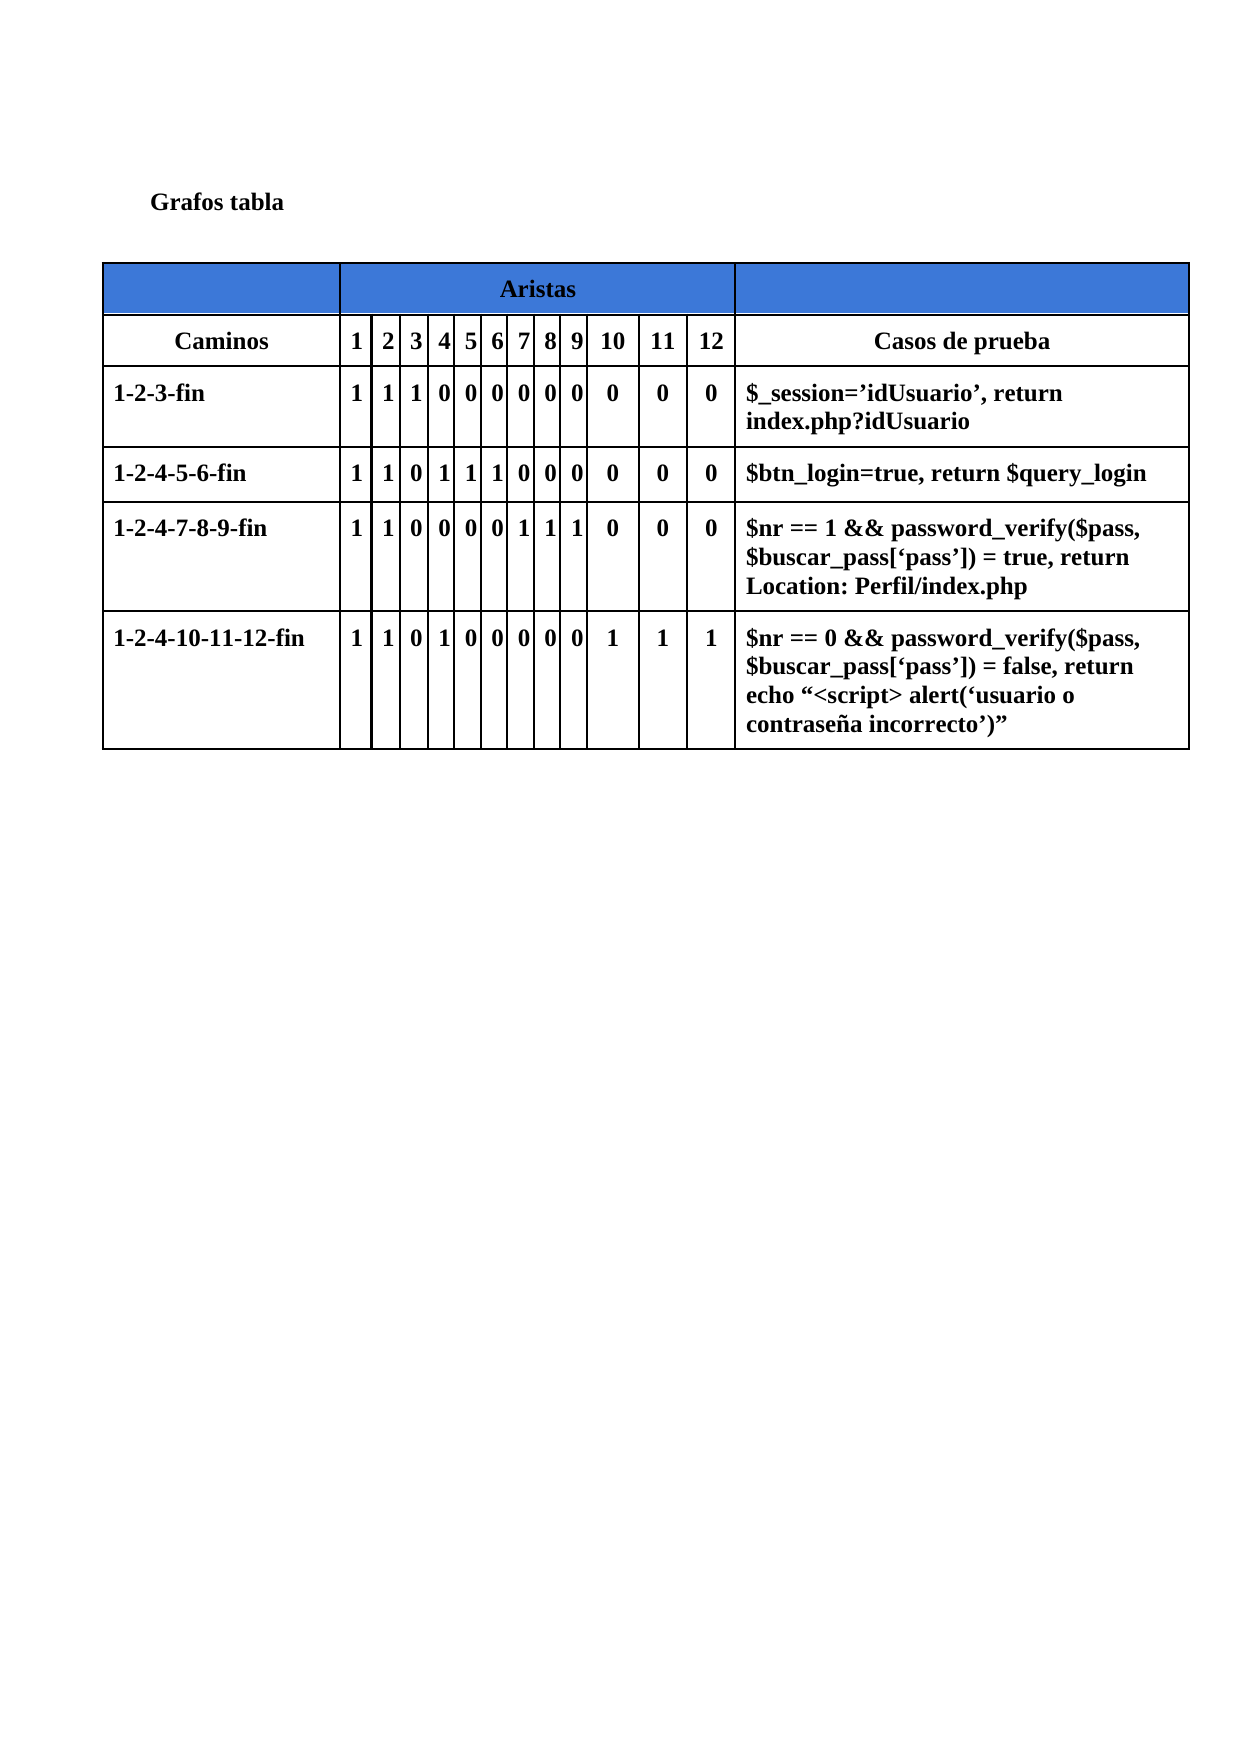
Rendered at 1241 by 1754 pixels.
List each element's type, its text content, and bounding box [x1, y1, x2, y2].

table_cell Caminos [104, 316, 339, 365]
table_cell Casos de prueba [736, 316, 1188, 365]
table_cell 1 [561, 503, 586, 610]
table_header [736, 264, 1188, 313]
table_cell 1 [429, 612, 453, 748]
table_cell 1 [401, 367, 427, 446]
table_cell 0 [535, 448, 559, 501]
table_cell 9 [561, 316, 586, 365]
table_cell 8 [535, 316, 559, 365]
table_cell 0 [561, 448, 586, 501]
table_cell 1 [373, 503, 399, 610]
table_cell 1 [588, 612, 638, 748]
table_cell 0 [508, 448, 533, 501]
table_cell 0 [640, 448, 686, 501]
table_cell $nr == 1 && password_verify($pass, $buscar_pass[‘pass’]) = true, return Location: Perfil/index.php [736, 503, 1188, 610]
table_header [104, 264, 339, 313]
table_cell 1-2-4-10-11-12-fin [104, 612, 339, 748]
table_cell 1 [341, 316, 370, 365]
table_cell 0 [588, 367, 638, 446]
table_cell 0 [429, 503, 453, 610]
table_cell 0 [482, 367, 506, 446]
table_cell 0 [455, 367, 480, 446]
table_cell 10 [588, 316, 638, 365]
table_cell 5 [455, 316, 480, 365]
table_cell 1-2-4-7-8-9-fin [104, 503, 339, 610]
table_cell 1 [373, 612, 399, 748]
table_cell 1 [535, 503, 559, 610]
table_cell 0 [688, 448, 734, 501]
subtitle Grafos tabla [150, 187, 1090, 216]
table_cell 7 [508, 316, 533, 365]
table_cell 0 [561, 367, 586, 446]
table_cell 1 [341, 448, 370, 501]
table_cell 0 [508, 367, 533, 446]
table_cell 1-2-4-5-6-fin [104, 448, 339, 501]
table_cell 1 [688, 612, 734, 748]
table_cell 11 [640, 316, 686, 365]
table_header Aristas [341, 264, 734, 313]
table_cell 1-2-3-fin [104, 367, 339, 446]
table_cell 0 [455, 612, 480, 748]
table_cell 4 [429, 316, 453, 365]
table_cell 0 [455, 503, 480, 610]
table_cell 1 [482, 448, 506, 501]
table_cell 12 [688, 316, 734, 365]
table_cell 0 [482, 612, 506, 748]
table_cell 1 [373, 448, 399, 501]
table_cell 0 [401, 612, 427, 748]
table_cell 1 [341, 503, 370, 610]
table_cell 0 [561, 612, 586, 748]
table_cell 0 [535, 367, 559, 446]
table_cell $nr == 0 && password_verify($pass, $buscar_pass[‘pass’]) = false, return echo “<script> alert(‘usuario o contraseña incorrecto’)” [736, 612, 1188, 748]
table_cell 0 [508, 612, 533, 748]
table_cell 0 [688, 503, 734, 610]
table_cell 3 [401, 316, 427, 365]
table_cell 1 [455, 448, 480, 501]
table_cell 1 [429, 448, 453, 501]
table_cell 0 [640, 503, 686, 610]
table_cell 2 [373, 316, 399, 365]
table_cell 0 [482, 503, 506, 610]
table_cell 1 [640, 612, 686, 748]
table_cell 1 [341, 612, 370, 748]
table_cell 0 [429, 367, 453, 446]
table_cell 1 [341, 367, 370, 446]
table_cell 0 [640, 367, 686, 446]
table_cell 0 [688, 367, 734, 446]
table_cell 1 [508, 503, 533, 610]
table_cell 0 [401, 503, 427, 610]
table_cell 0 [535, 612, 559, 748]
table_cell 0 [588, 448, 638, 501]
table_cell $_session=’idUsuario’, return index.php?idUsuario [736, 367, 1188, 446]
table_cell $btn_login=true, return $query_login [736, 448, 1188, 501]
table_cell 0 [588, 503, 638, 610]
table_cell 1 [373, 367, 399, 446]
table_cell 6 [482, 316, 506, 365]
table_cell 0 [401, 448, 427, 501]
